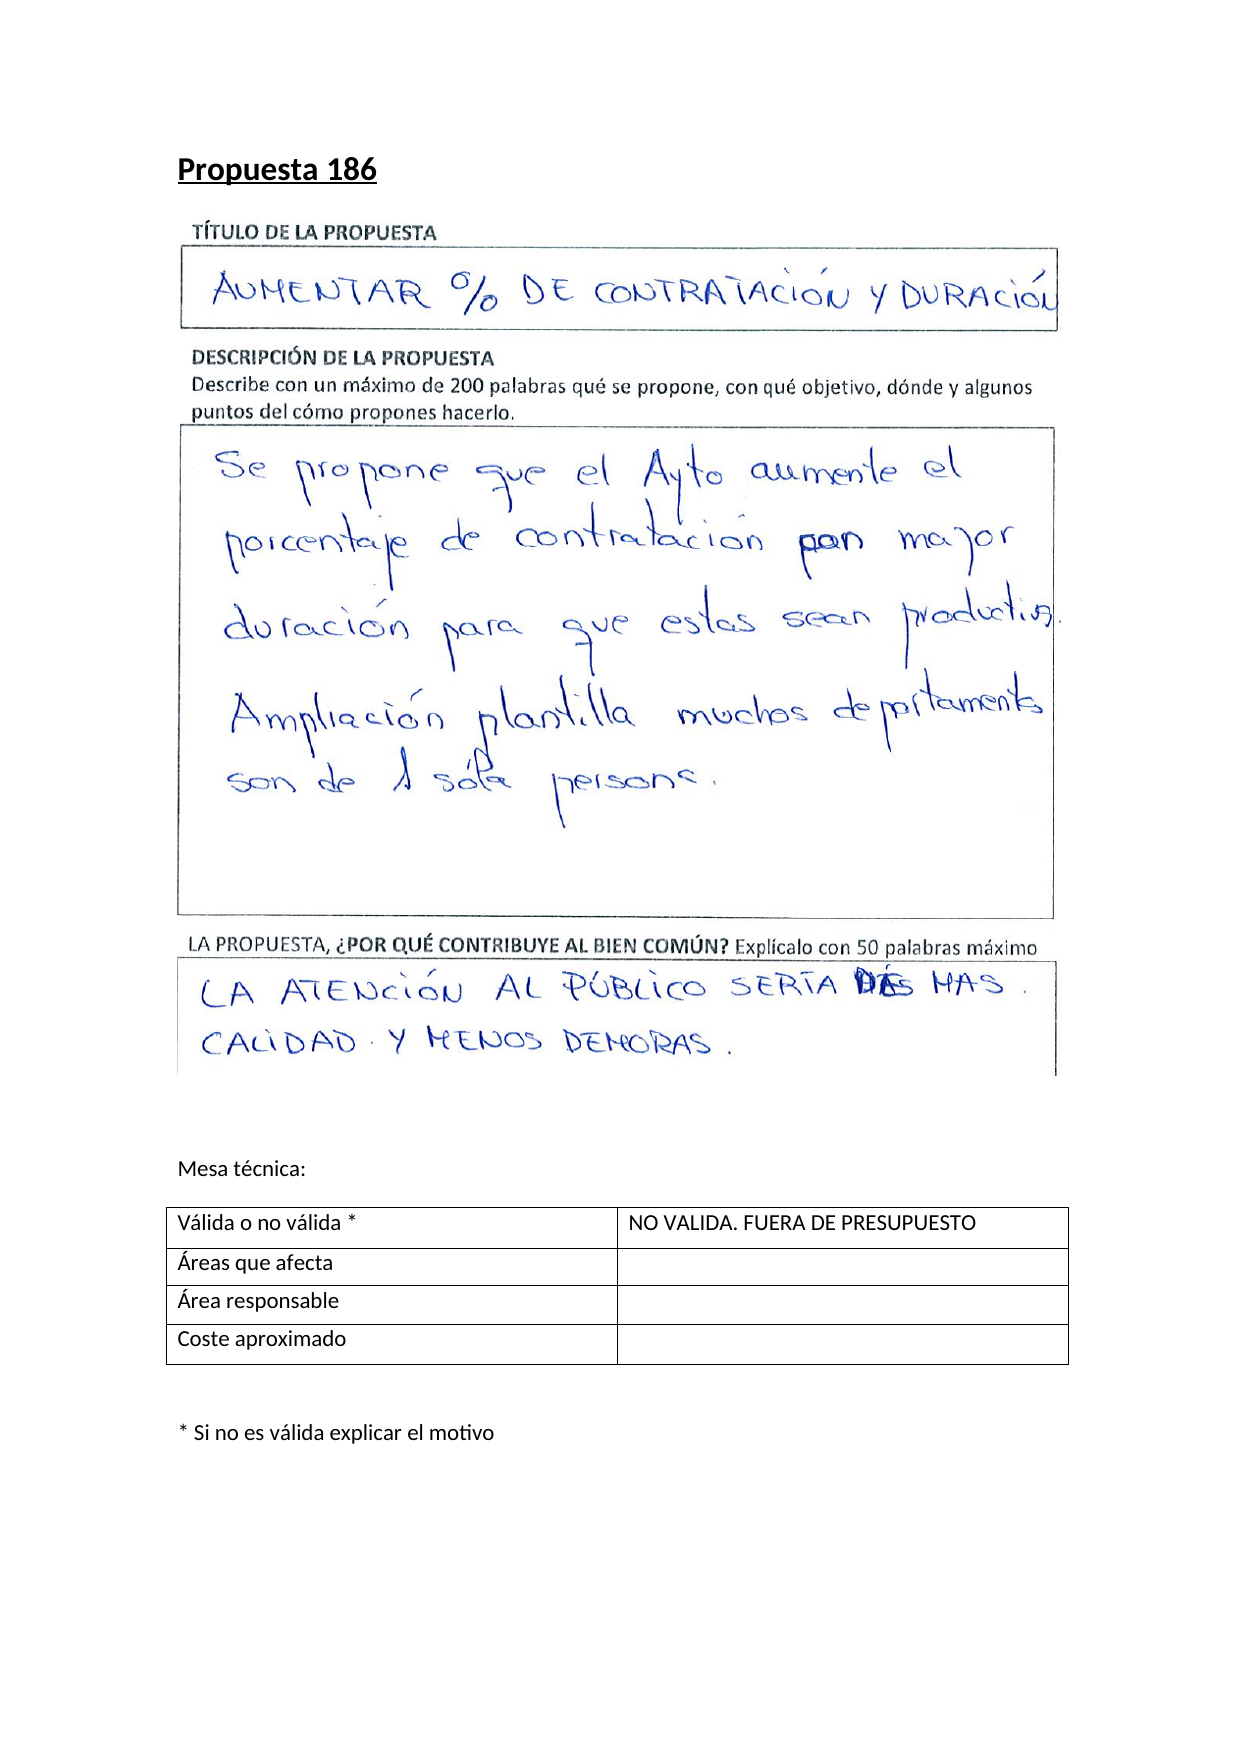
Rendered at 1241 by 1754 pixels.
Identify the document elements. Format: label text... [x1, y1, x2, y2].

table_header NO VALIDA. FUERA DE PRESUPUESTO [618, 1208, 1068, 1247]
table_header Válida o no válida * [167, 1208, 617, 1247]
table_cell Coste aproximado [167, 1325, 617, 1364]
table_cell [618, 1249, 1068, 1285]
table_cell Áreas que afecta [167, 1249, 617, 1285]
table_cell [618, 1325, 1068, 1364]
table_cell [618, 1286, 1068, 1323]
table_cell Área responsable [167, 1286, 617, 1323]
picture [177, 215, 1063, 1076]
text Propuesta 186 [177, 148, 1063, 188]
text Mesa técnica: [177, 1154, 1063, 1182]
text * Si no es válida explicar el motivo [177, 1418, 1063, 1446]
